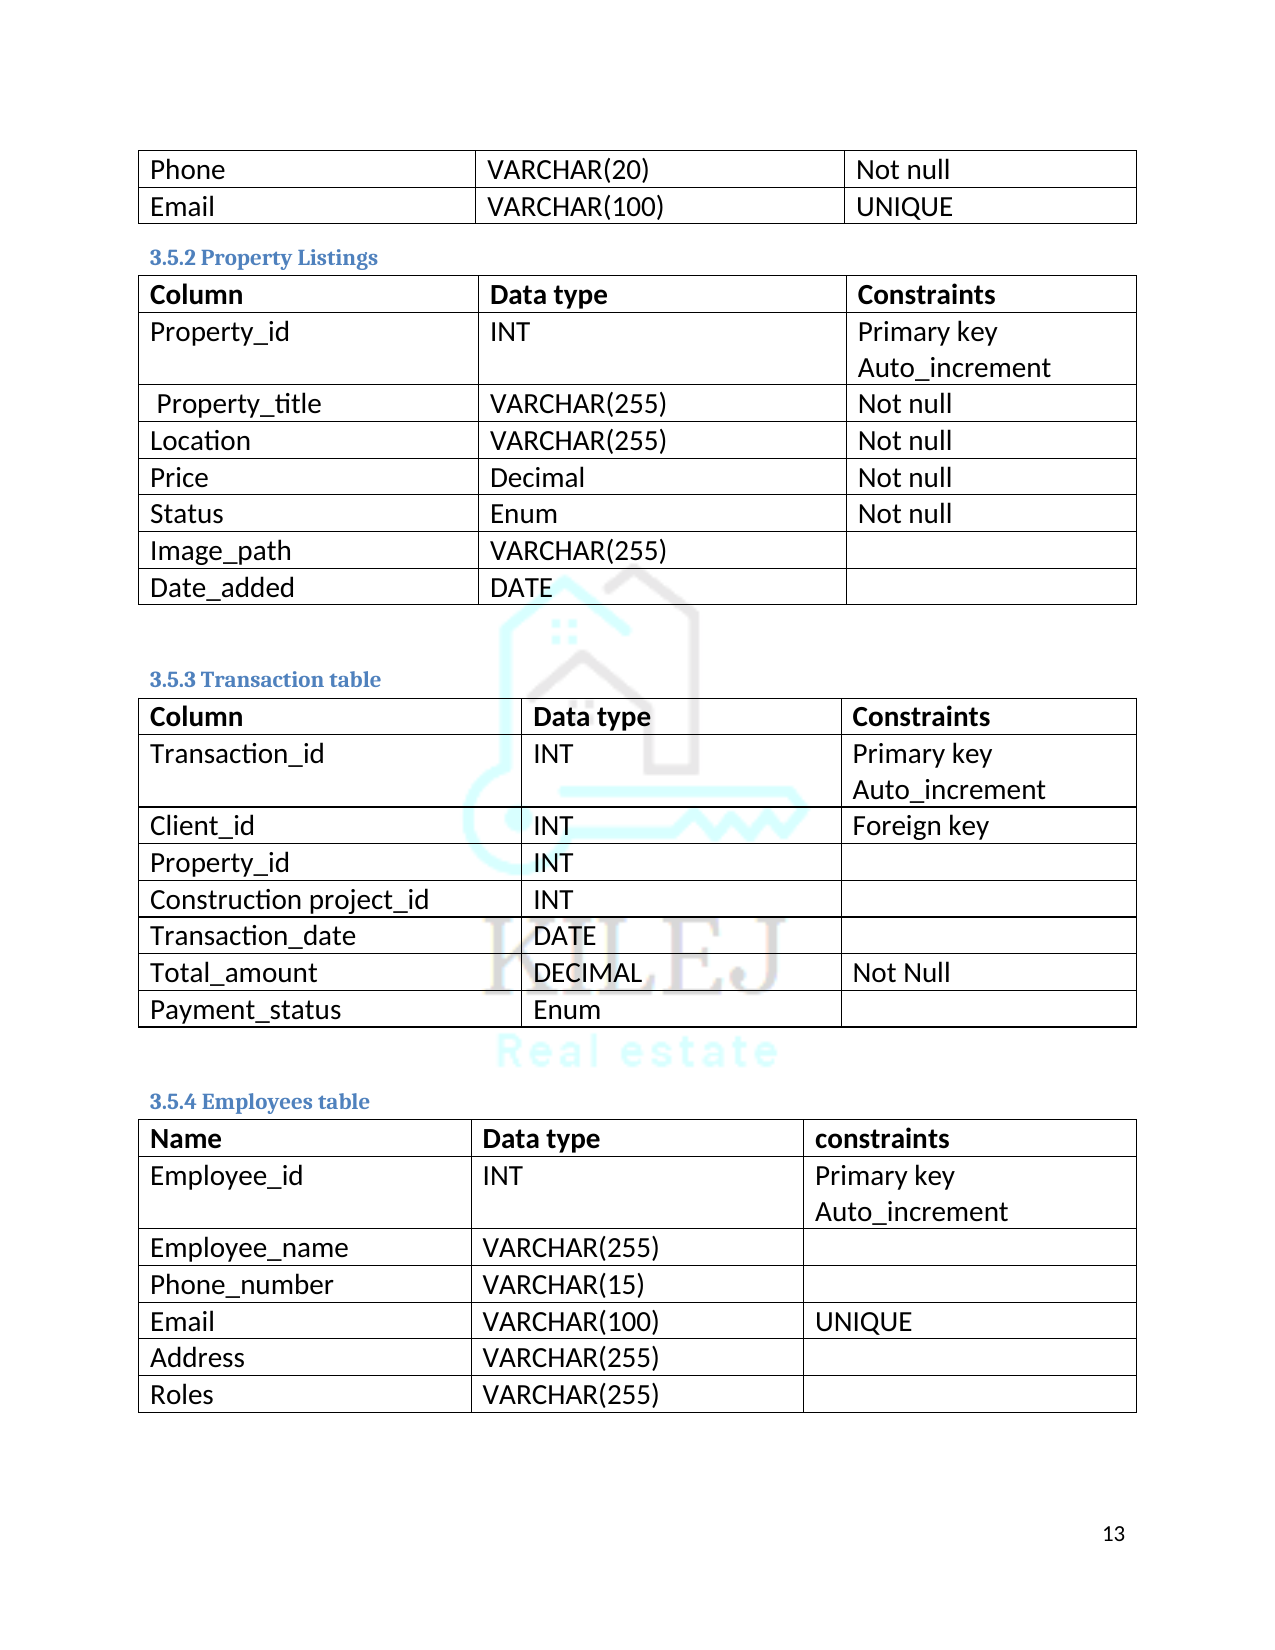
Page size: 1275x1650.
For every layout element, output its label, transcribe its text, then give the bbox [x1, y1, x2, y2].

table_cell VARCHAR(15) [472, 1266, 803, 1302]
table_cell Employee_name [139, 1229, 471, 1265]
table_cell Price [139, 459, 478, 494]
table_cell Payment_status [139, 991, 521, 1026]
table_cell DATE [522, 918, 841, 953]
table_cell INT [479, 313, 846, 384]
table_cell Construction project_id [139, 881, 521, 916]
table_cell Property_id [139, 844, 521, 880]
table_header Column [139, 276, 478, 312]
table_cell Email [139, 1303, 471, 1338]
table_cell INT [522, 844, 841, 880]
table_header Data type [472, 1120, 803, 1156]
table_cell Date_added [139, 569, 478, 604]
table_cell [847, 532, 1136, 568]
table_cell Property_id [139, 313, 478, 384]
table_cell [842, 918, 1136, 953]
table_cell Enum [522, 991, 841, 1026]
table_cell DECIMAL [522, 954, 841, 990]
table_cell VARCHAR(100) [472, 1303, 803, 1338]
table_cell Roles [139, 1376, 471, 1412]
table_cell INT [472, 1157, 803, 1228]
table_cell UNIQUE [804, 1303, 1136, 1338]
table_header Column [139, 699, 521, 734]
table_cell Primary key Auto_increment [842, 735, 1136, 806]
table_cell VARCHAR(255) [479, 385, 846, 421]
table_cell Location [139, 422, 478, 458]
table_cell Transaction_date [139, 918, 521, 953]
table_cell Address [139, 1339, 471, 1375]
table_cell Employee_id [139, 1157, 471, 1228]
table_cell Not Null [842, 954, 1136, 990]
table_cell Foreign key [842, 808, 1136, 843]
table_cell Image_path [139, 532, 478, 568]
table_cell Not null [847, 385, 1136, 421]
table_cell INT [522, 808, 841, 843]
table_cell VARCHAR(255) [472, 1229, 803, 1265]
table_cell Transaction_id [139, 735, 521, 806]
table_header Data type [522, 699, 841, 734]
subtitle 3.5.4 Employees table [150, 1089, 1125, 1116]
table_cell INT [522, 735, 841, 806]
table_cell VARCHAR(20) [476, 151, 844, 187]
subtitle 3.5.3 Transaction table [150, 667, 1125, 693]
table_cell [804, 1339, 1136, 1375]
table_cell Not null [847, 495, 1136, 531]
table_cell UNIQUE [845, 188, 1136, 223]
table_cell Client_id [139, 808, 521, 843]
table_cell VARCHAR(255) [472, 1339, 803, 1375]
table_cell [842, 991, 1136, 1026]
table_cell [847, 569, 1136, 604]
table_cell Email [139, 188, 475, 223]
table_cell DATE [479, 569, 846, 604]
table_header Name [139, 1120, 471, 1156]
table_cell Phone [139, 151, 475, 187]
table_cell VARCHAR(255) [479, 422, 846, 458]
table_cell VARCHAR(255) [479, 532, 846, 568]
table_cell Not null [847, 422, 1136, 458]
table_cell Not null [847, 459, 1136, 494]
subtitle 3.5.2 Property Listings [150, 245, 1125, 272]
table_cell Property_title [139, 385, 478, 421]
table_cell INT [522, 881, 841, 916]
table_header Constraints [847, 276, 1136, 312]
table_cell Decimal [479, 459, 846, 494]
table_cell Enum [479, 495, 846, 531]
table_cell [842, 881, 1136, 916]
table_cell [804, 1376, 1136, 1412]
table_cell VARCHAR(255) [472, 1376, 803, 1412]
table_cell [842, 844, 1136, 880]
table_cell VARCHAR(100) [476, 188, 844, 223]
table_header Constraints [842, 699, 1136, 734]
table_cell Primary key Auto_increment [804, 1157, 1136, 1228]
table_cell [804, 1229, 1136, 1265]
table_header constraints [804, 1120, 1136, 1156]
table_cell Primary key Auto_increment [847, 313, 1136, 384]
table_cell [804, 1266, 1136, 1302]
table_cell Status [139, 495, 478, 531]
table_cell Phone_number [139, 1266, 471, 1302]
table_cell Total_amount [139, 954, 521, 990]
table_header Data type [479, 276, 846, 312]
table_cell Not null [845, 151, 1136, 187]
